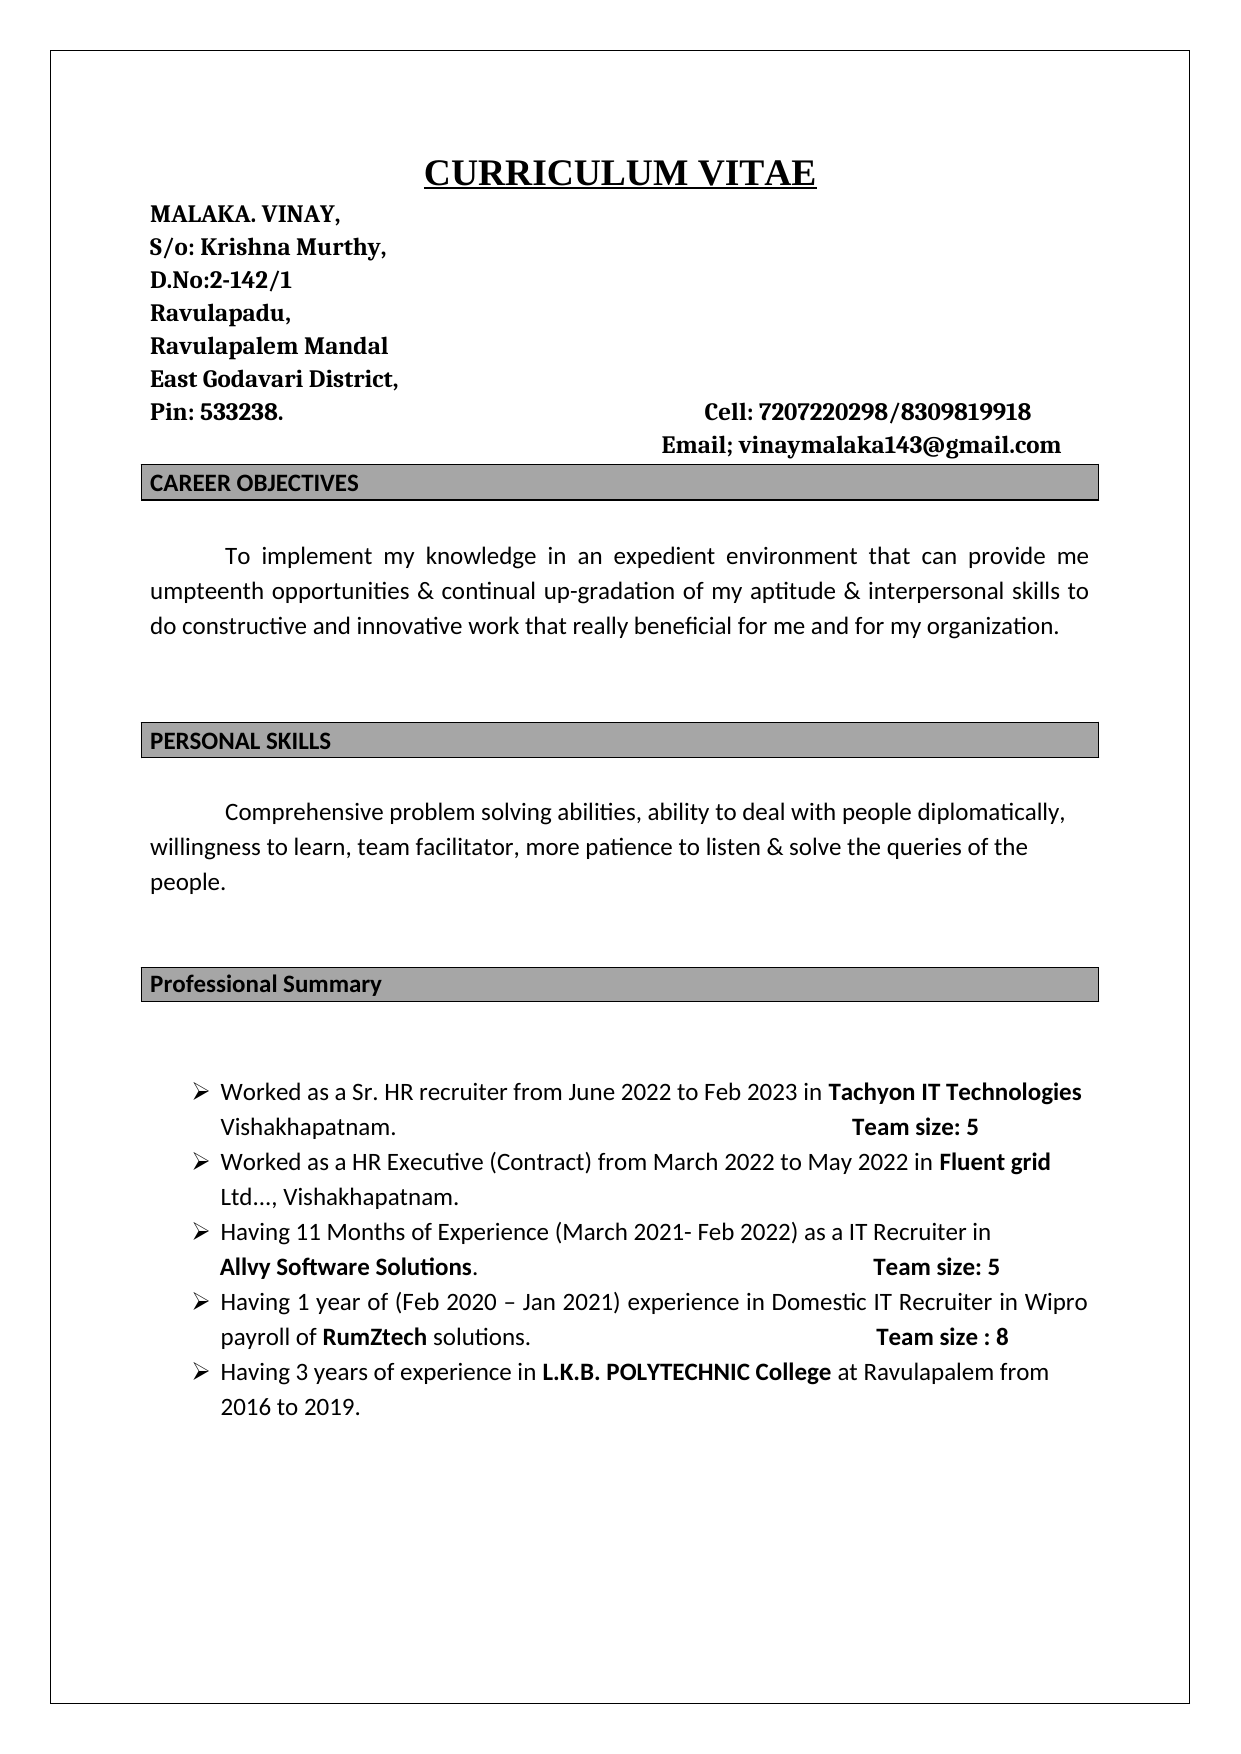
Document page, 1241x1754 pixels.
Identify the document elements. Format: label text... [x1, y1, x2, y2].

text Ravulapalem Mandal [150, 332, 1090, 360]
text MALAKA. VINAY, [150, 199, 1090, 228]
text East Godavari District, [150, 365, 1090, 393]
list Having 1 year of (Feb 2020 – Jan 2021) experience in Domestic IT Recruiter in Wipro payroll of RumZtech solutions. Team size : 8 [191, 1286, 1090, 1352]
text S/o: Krishna Murthy, [150, 233, 1090, 261]
text Professional Summary [142, 968, 1098, 1001]
text Pin: 533238. Cell: 7207220298/8309819918 [150, 398, 1090, 426]
text PERSONAL SKILLS [142, 723, 1098, 757]
list Worked as a HR Executive (Contract) from March 2022 to May 2022 in Fluent grid Ltd..., Vishakhapatnam. [191, 1146, 1090, 1212]
list Worked as a Sr. HR recruiter from June 2022 to Feb 2023 in Tachyon IT Technologies Vishakhapatnam. Team size: 5 [191, 1076, 1090, 1142]
list Having 11 Months of Experience (March 2021- Feb 2022) as a IT Recruiter in [191, 1216, 1090, 1247]
text Comprehensive problem solving abilities, ability to deal with people diplomatically, willingness to learn, team facilitator, more patience to listen & solve the queries of the people. [150, 796, 1090, 896]
list Having 3 years of experience in L.K.B. POLYTECHNIC College at Ravulapalem from 2016 to 2019. [191, 1356, 1090, 1422]
text CURRICULUM VITAE [150, 150, 1090, 193]
text To implement my knowledge in an expedient environment that can provide me umpteenth opportunities & continual up-gradation of my aptitude & interpersonal skills to do constructive and innovative work that really beneficial for me and for my organization. [150, 540, 1090, 641]
text D.No:2-142/1 [150, 266, 1090, 294]
text Ravulapadu, [150, 299, 1090, 327]
text Email; vinaymalaka143@gmail.com [150, 431, 1090, 459]
text CAREER OBJECTIVES [142, 465, 1098, 499]
text Allvy Software Solutions. Team size: 5 [191, 1251, 1090, 1282]
